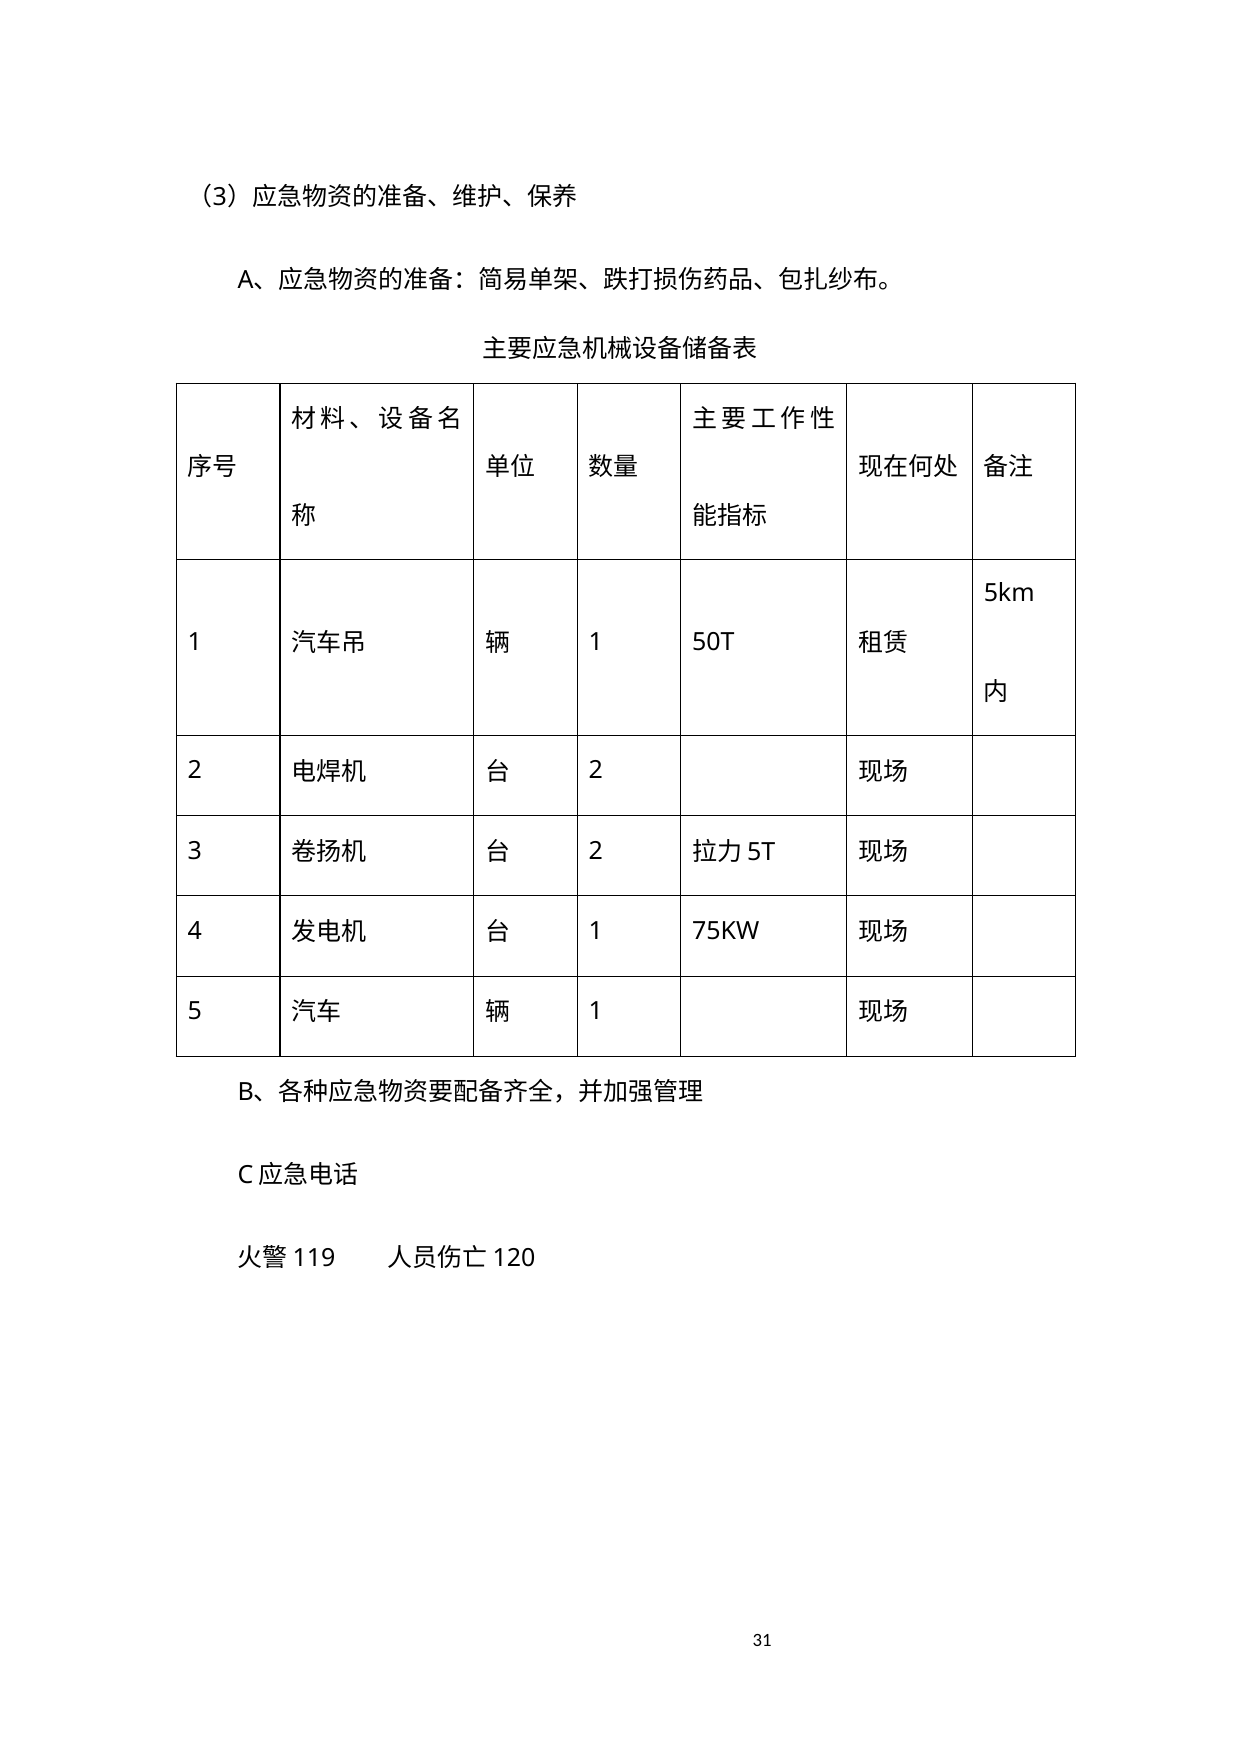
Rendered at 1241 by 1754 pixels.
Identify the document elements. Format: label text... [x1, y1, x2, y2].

table_header 材料、设备名称 [281, 384, 473, 559]
table_cell 卷扬机 [281, 816, 473, 895]
table_header 现在何处 [847, 384, 972, 559]
table_cell 1 [578, 560, 680, 735]
table_cell 拉力5T [681, 816, 846, 895]
table_cell 台 [474, 816, 577, 895]
table_cell 汽车 [281, 977, 473, 1056]
table_header 数量 [578, 384, 680, 559]
text C应急电话 [187, 1140, 1053, 1205]
table_cell [973, 816, 1075, 895]
table_header 序号 [177, 384, 279, 559]
table_cell 现场 [847, 816, 972, 895]
table_cell 2 [177, 736, 279, 815]
table_cell 电焊机 [281, 736, 473, 815]
table_header 主要工作性能指标 [681, 384, 846, 559]
table_header 备注 [973, 384, 1075, 559]
table_cell 汽车吊 [281, 560, 473, 735]
table_cell [973, 896, 1075, 976]
table_cell 现场 [847, 977, 972, 1056]
table_cell [681, 736, 846, 815]
list A、应急物资的准备：简易单架、跌打损伤药品、包扎纱布。 [187, 245, 1053, 310]
table_cell 1 [578, 896, 680, 976]
text B、各种应急物资要配备齐全，并加强管理 [187, 1057, 1053, 1122]
table_cell 5 [177, 977, 279, 1056]
text 主要应急机械设备储备表 [187, 328, 1053, 364]
table_cell [973, 736, 1075, 815]
table_cell 现场 [847, 896, 972, 976]
table_cell 台 [474, 896, 577, 976]
table_cell 5km内 [973, 560, 1075, 735]
table_cell 发电机 [281, 896, 473, 976]
table_header 单位 [474, 384, 577, 559]
text 火警119 人员伤亡120 [187, 1223, 1053, 1288]
table_cell 2 [578, 736, 680, 815]
text （3）应急物资的准备、维护、保养 [187, 162, 1053, 227]
table_cell 台 [474, 736, 577, 815]
table_cell 辆 [474, 560, 577, 735]
table_cell 3 [177, 816, 279, 895]
table_cell [681, 977, 846, 1056]
table_cell 75KW [681, 896, 846, 976]
table_cell 50T [681, 560, 846, 735]
table_cell 2 [578, 816, 680, 895]
table_cell [973, 977, 1075, 1056]
table_cell 1 [578, 977, 680, 1056]
table_cell 1 [177, 560, 279, 735]
table_cell 租赁 [847, 560, 972, 735]
table_cell 辆 [474, 977, 577, 1056]
table_cell 现场 [847, 736, 972, 815]
table_cell 4 [177, 896, 279, 976]
